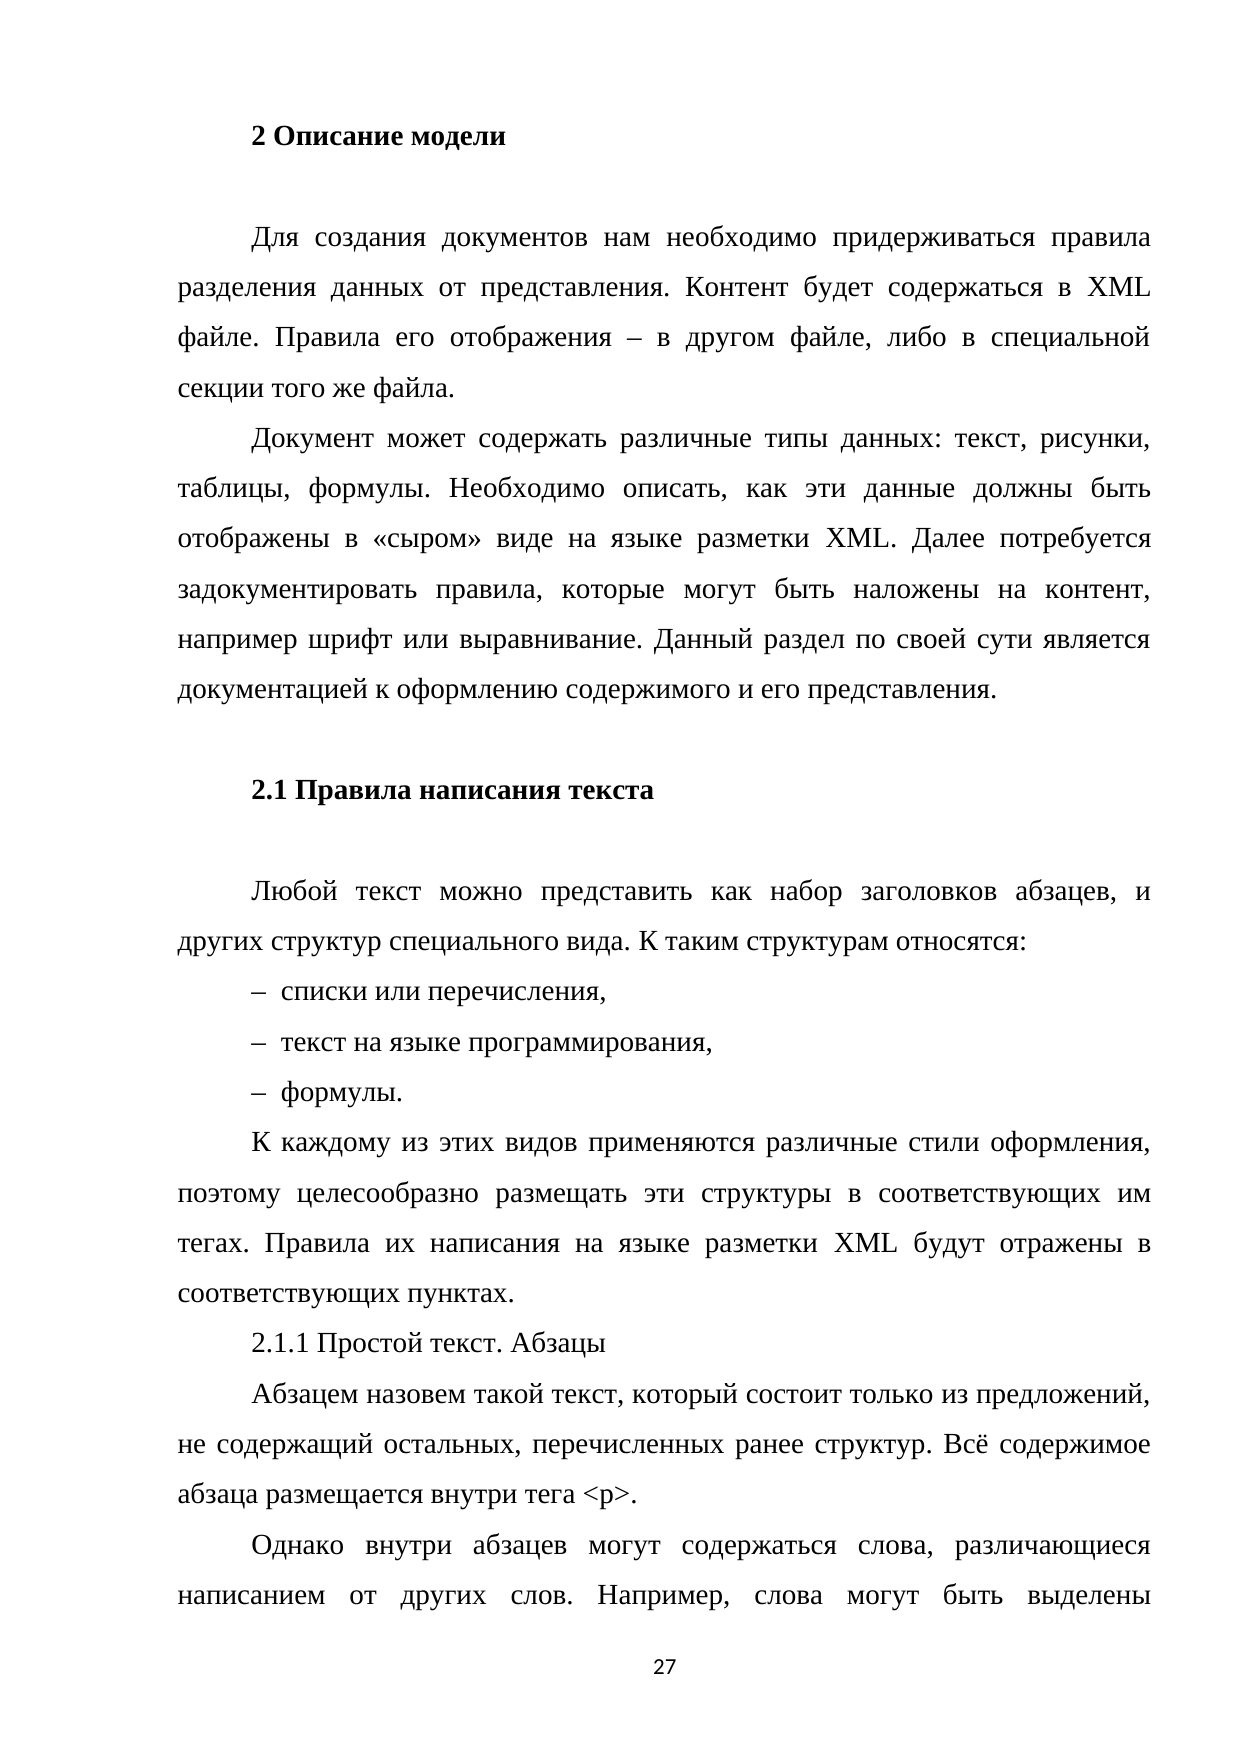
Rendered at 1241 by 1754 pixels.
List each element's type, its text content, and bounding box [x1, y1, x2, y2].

text Для создания документов нам необходимо придерживаться правила разделения данных от представления. Контент будет содержаться в XML файле. Правила его отображения – в другом файле, либо в специальной секции того же файла. [177, 219, 1152, 403]
text 2 Описание модели [177, 118, 1152, 152]
list формулы. [177, 1074, 1152, 1108]
text К каждому из этих видов применяются различные стили оформления, поэтому целесообразно размещать эти структуры в соответствующих им тегах. Правила их написания на языке разметки XML будут отражены в соответствующих пунктах. [177, 1124, 1152, 1309]
text 2.1.1 Простой текст. Абзацы [177, 1326, 1152, 1359]
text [177, 1527, 1152, 1611]
text Абзацем назовем такой текст, который состоит только из предложений, не содержащий остальных, перечисленных ранее структур. Всё содержимое абзаца размещается внутри тега <p>. [177, 1376, 1152, 1510]
text Любой текст можно представить как набор заголовков абзацев, и других структур специального вида. К таким структурам относятся: [177, 873, 1152, 957]
text 2.1 Правила написания текста [177, 772, 1152, 806]
list текст на языке программирования, [177, 1024, 1152, 1057]
list списки или перечисления, [177, 973, 1152, 1007]
text Документ может содержать различные типы данных: текст, рисунки, таблицы, формулы. Необходимо описать, как эти данные должны быть отображены в «сыром» виде на языке разметки XML. Далее потребуется задокументировать правила, которые могут быть наложены на контент, например шрифт или выравнивание. Данный раздел по своей сути является документацией к оформлению содержимого и его представления. [177, 420, 1152, 705]
